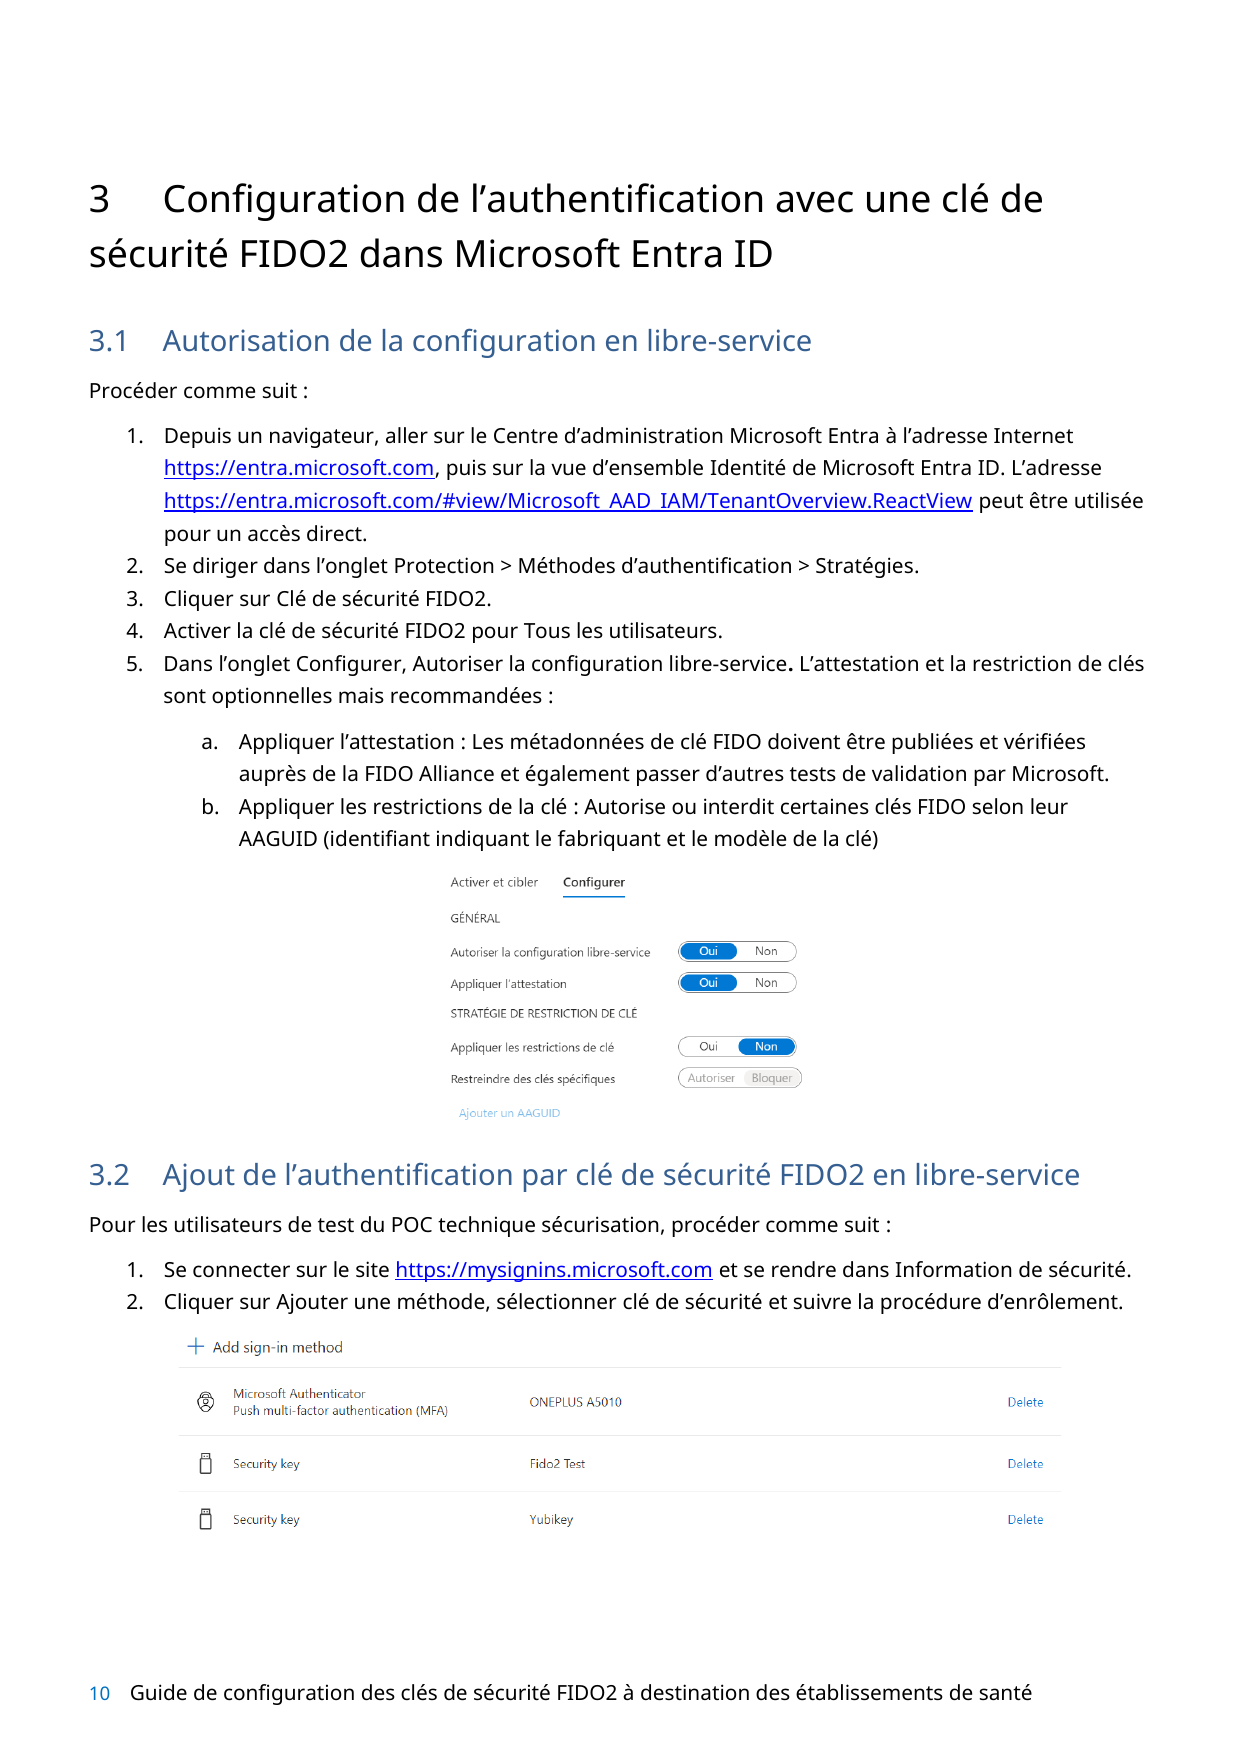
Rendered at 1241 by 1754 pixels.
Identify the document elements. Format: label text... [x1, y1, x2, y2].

picture [178, 1332, 1062, 1546]
subtitle Configuration de l’authentification avec une clé de sécurité FIDO2 dans Microsoft Entra ID [89, 173, 1152, 279]
text Procéder comme suit : [89, 376, 1152, 404]
subtitle Ajout de l’authentification par clé de sécurité FIDO2 en libre-service​ [89, 1154, 1152, 1194]
picture [435, 869, 806, 1126]
text Pour les utilisateurs de test du POC technique sécurisation, procéder comme suit : [89, 1210, 1152, 1238]
list Cliquer sur Ajouter une méthode, sélectionner clé de sécurité et suivre la procédure d’enrôlement. [126, 1287, 1152, 1316]
list Activer la clé de sécurité FIDO2 pour Tous les utilisateurs. [126, 616, 1152, 645]
list Se diriger dans l’onglet Protection > Méthodes d’authentification > Stratégies. [126, 551, 1152, 580]
subtitle Autorisation de la configuration en libre-service ​ [89, 320, 1152, 360]
list Depuis un navigateur, aller sur le Centre d’administration Microsoft Entra à l’adresse Internet https://entra.microsoft.com, puis sur la vue d’ensemble Identité de Microsoft Entra ID. L’adresse https://entra.microsoft.com/#view/Microsoft_AAD_IAM/TenantOverview.ReactView peut être utilisée pour un accès direct. [126, 421, 1152, 547]
list Se connecter sur le site https://mysignins.microsoft.com et se rendre dans Information de sécurité. [126, 1255, 1152, 1283]
list Appliquer l’attestation : Les métadonnées de clé FIDO doivent être publiées et vérifiées auprès de la FIDO Alliance et également passer d’autres tests de validation par Microsoft. [201, 727, 1152, 788]
list Dans l’onglet Configurer, Autoriser la configuration libre-service. L’attestation et la restriction de clés sont optionnelles mais recommandées : [126, 649, 1152, 710]
list Cliquer sur Clé de sécurité FIDO2. [126, 584, 1152, 612]
list Appliquer les restrictions de la clé : Autorise ou interdit certaines clés FIDO selon leur AAGUID (identifiant indiquant le fabriquant et le modèle de la clé) [201, 792, 1152, 853]
